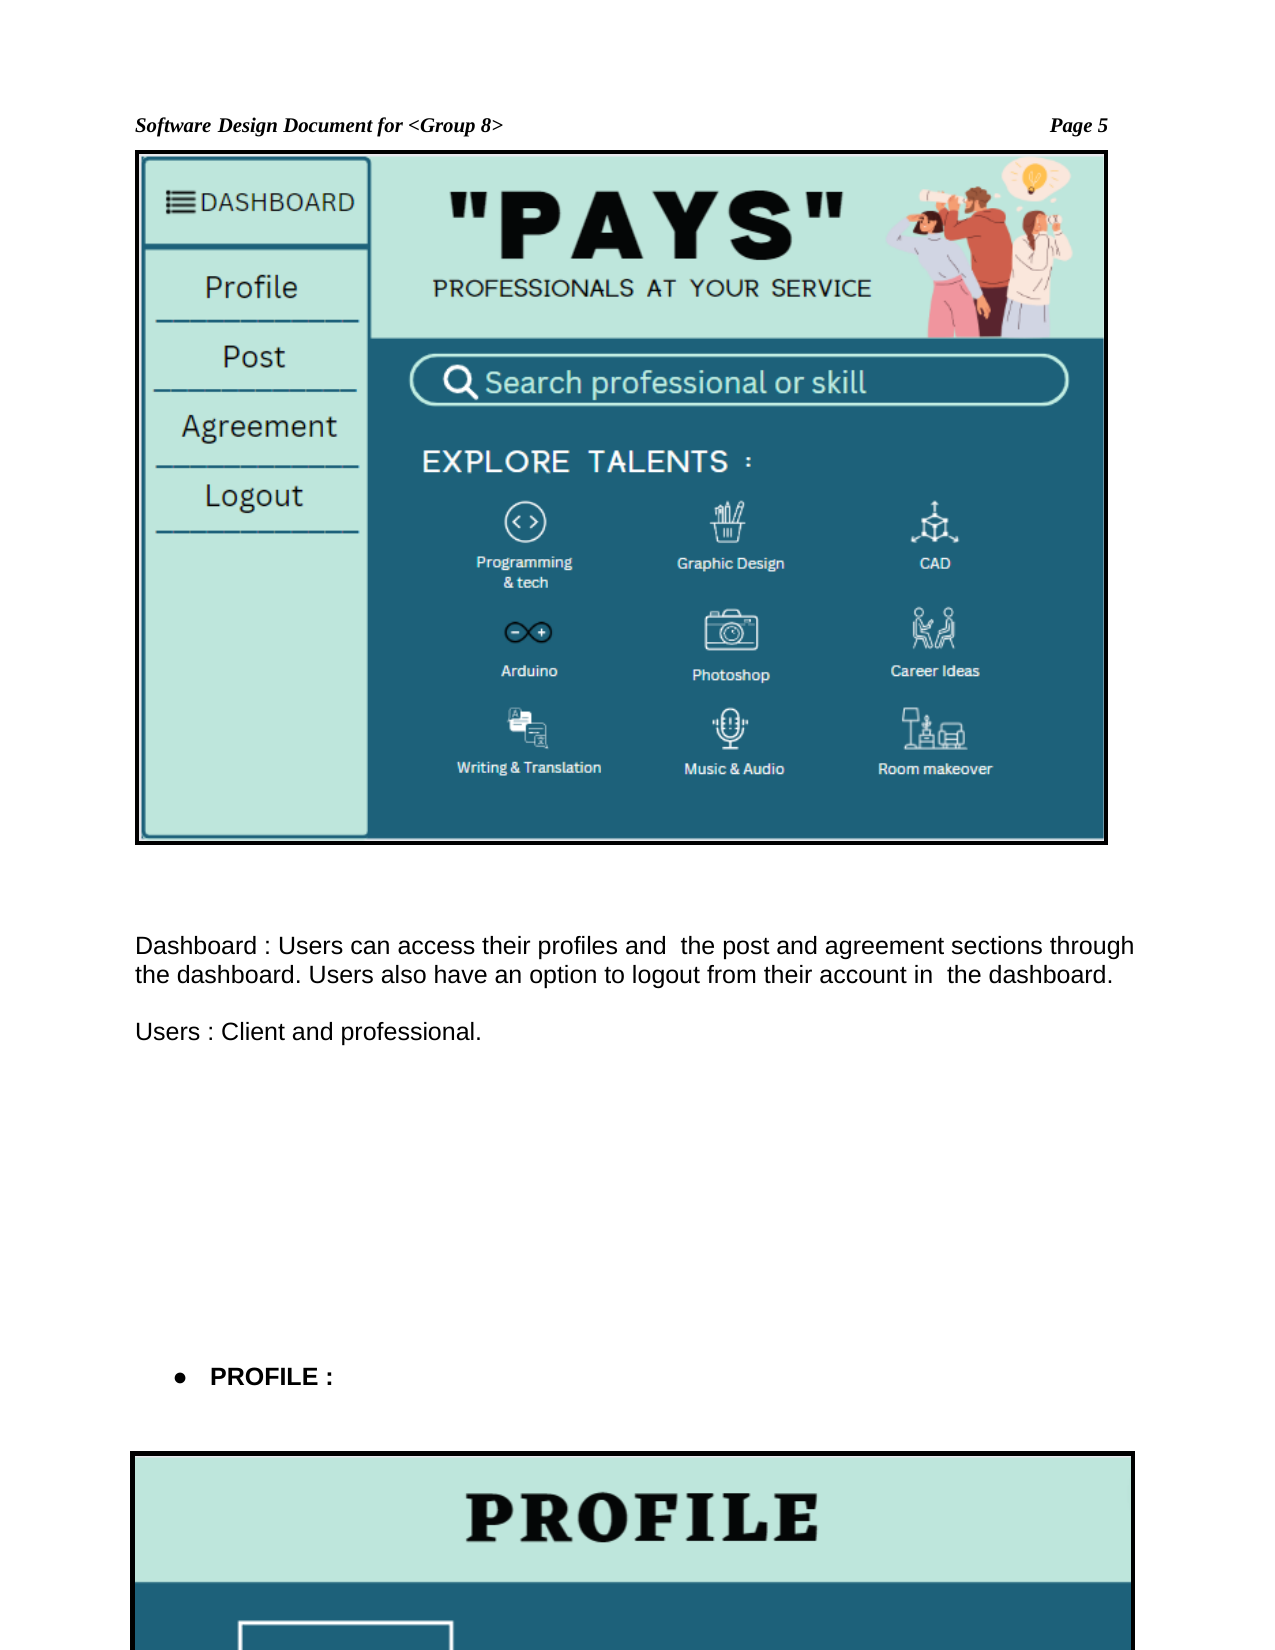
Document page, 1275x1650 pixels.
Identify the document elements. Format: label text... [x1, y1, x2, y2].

picture [135, 1456, 1131, 1650]
picture [139, 154, 1104, 841]
text Dashboard : Users can access their profiles and the post and agreement sections through the dashboard. Users also have an option to logout from their account in the dashboard. [135, 931, 1140, 988]
text Users : Client and professional. [135, 1017, 1140, 1046]
list PROFILE : [172, 1362, 1140, 1391]
